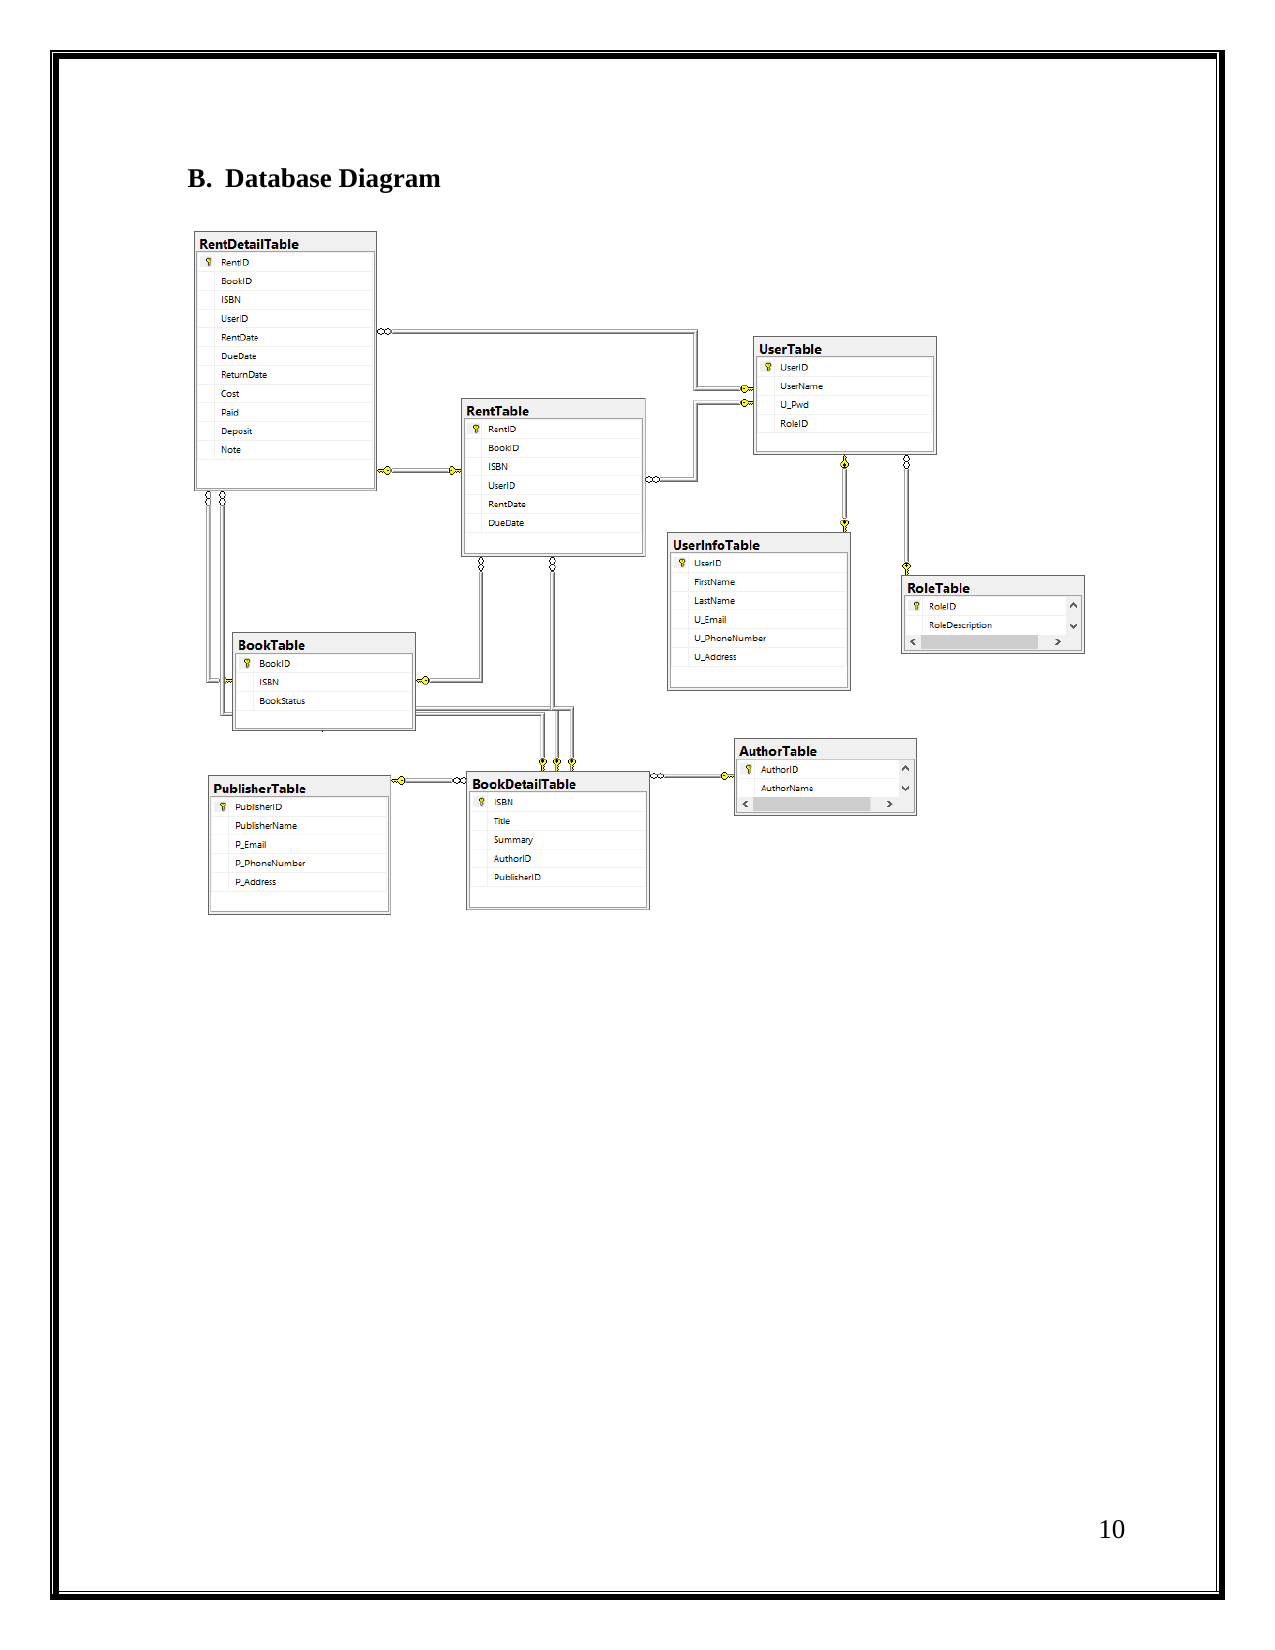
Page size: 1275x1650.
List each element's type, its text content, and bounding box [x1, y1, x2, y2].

picture [150, 221, 1125, 954]
subtitle Database Diagram [187, 162, 1125, 194]
